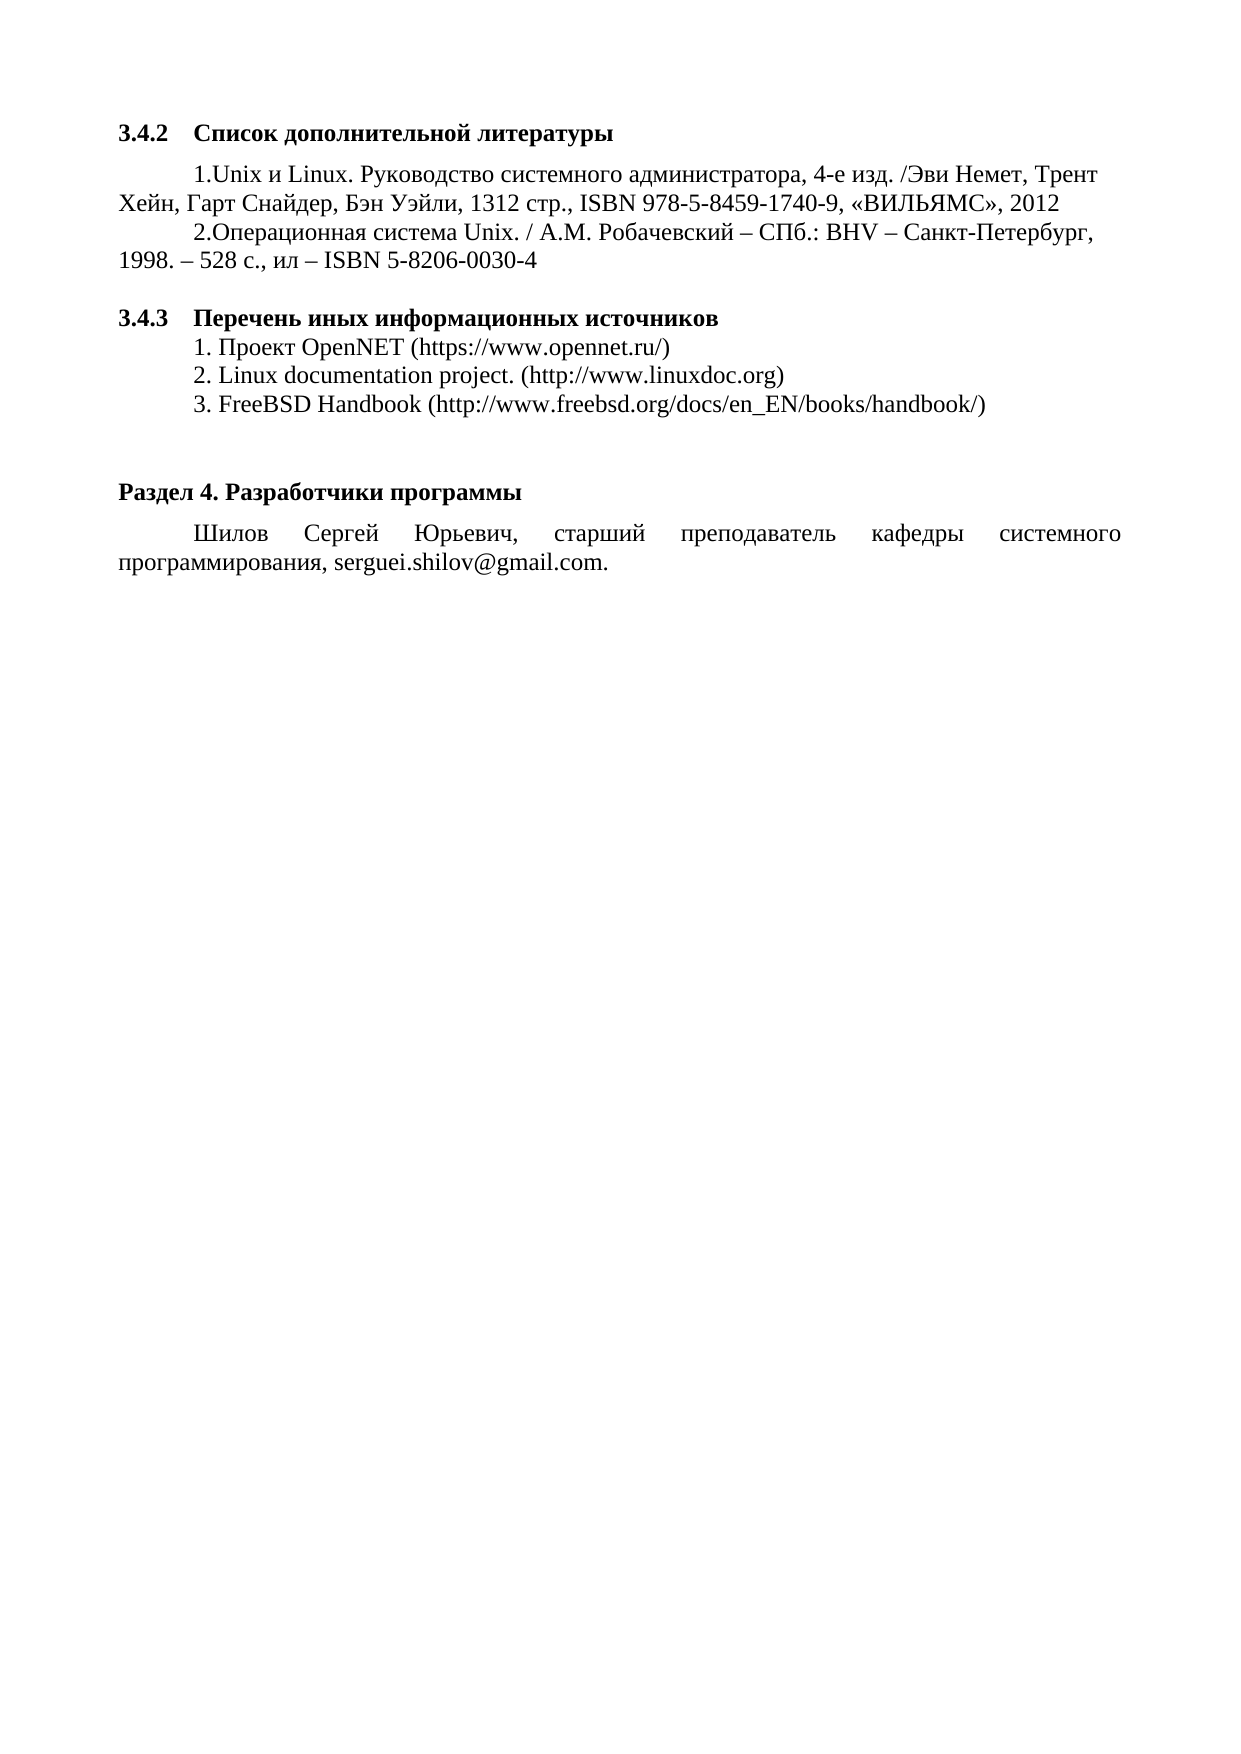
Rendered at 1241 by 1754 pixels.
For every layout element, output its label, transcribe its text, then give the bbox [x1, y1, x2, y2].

list FreeBSD Handbook (http://www.freebsd.org/docs/en_EN/books/handbook/) [118, 389, 1122, 418]
text Шилов Сергей Юрьевич, старший преподаватель кафедры системного программирования, serguei.shilov@gmail.com. [118, 518, 1122, 576]
list Unix и Linux. Руководство системного администратора, 4-е изд. /Эви Немет, Трент Хейн, Гарт Снайдер, Бэн Уэйли, 1312 стр., ISBN 978-5-8459-1740-9, «ВИЛЬЯМС», 2012 [118, 159, 1122, 217]
text Раздел 4. Разработчики программы [118, 477, 1122, 506]
list Операционная система Unix. / А.М. Робачевский – СПб.: BHV – Санкт-Петербург, 1998. – 528 с., ил – ISBN 5-8206-0030-4 [118, 217, 1122, 274]
text 3.4.2 Список дополнительной литературы [118, 118, 1122, 147]
list Проект OpenNET (https://www.opennet.ru/) [118, 332, 1122, 361]
text 3.4.3 Перечень иных информационных источников [118, 303, 1122, 332]
list Linux documentation project. (http://www.linuxdoc.org) [118, 361, 1122, 389]
